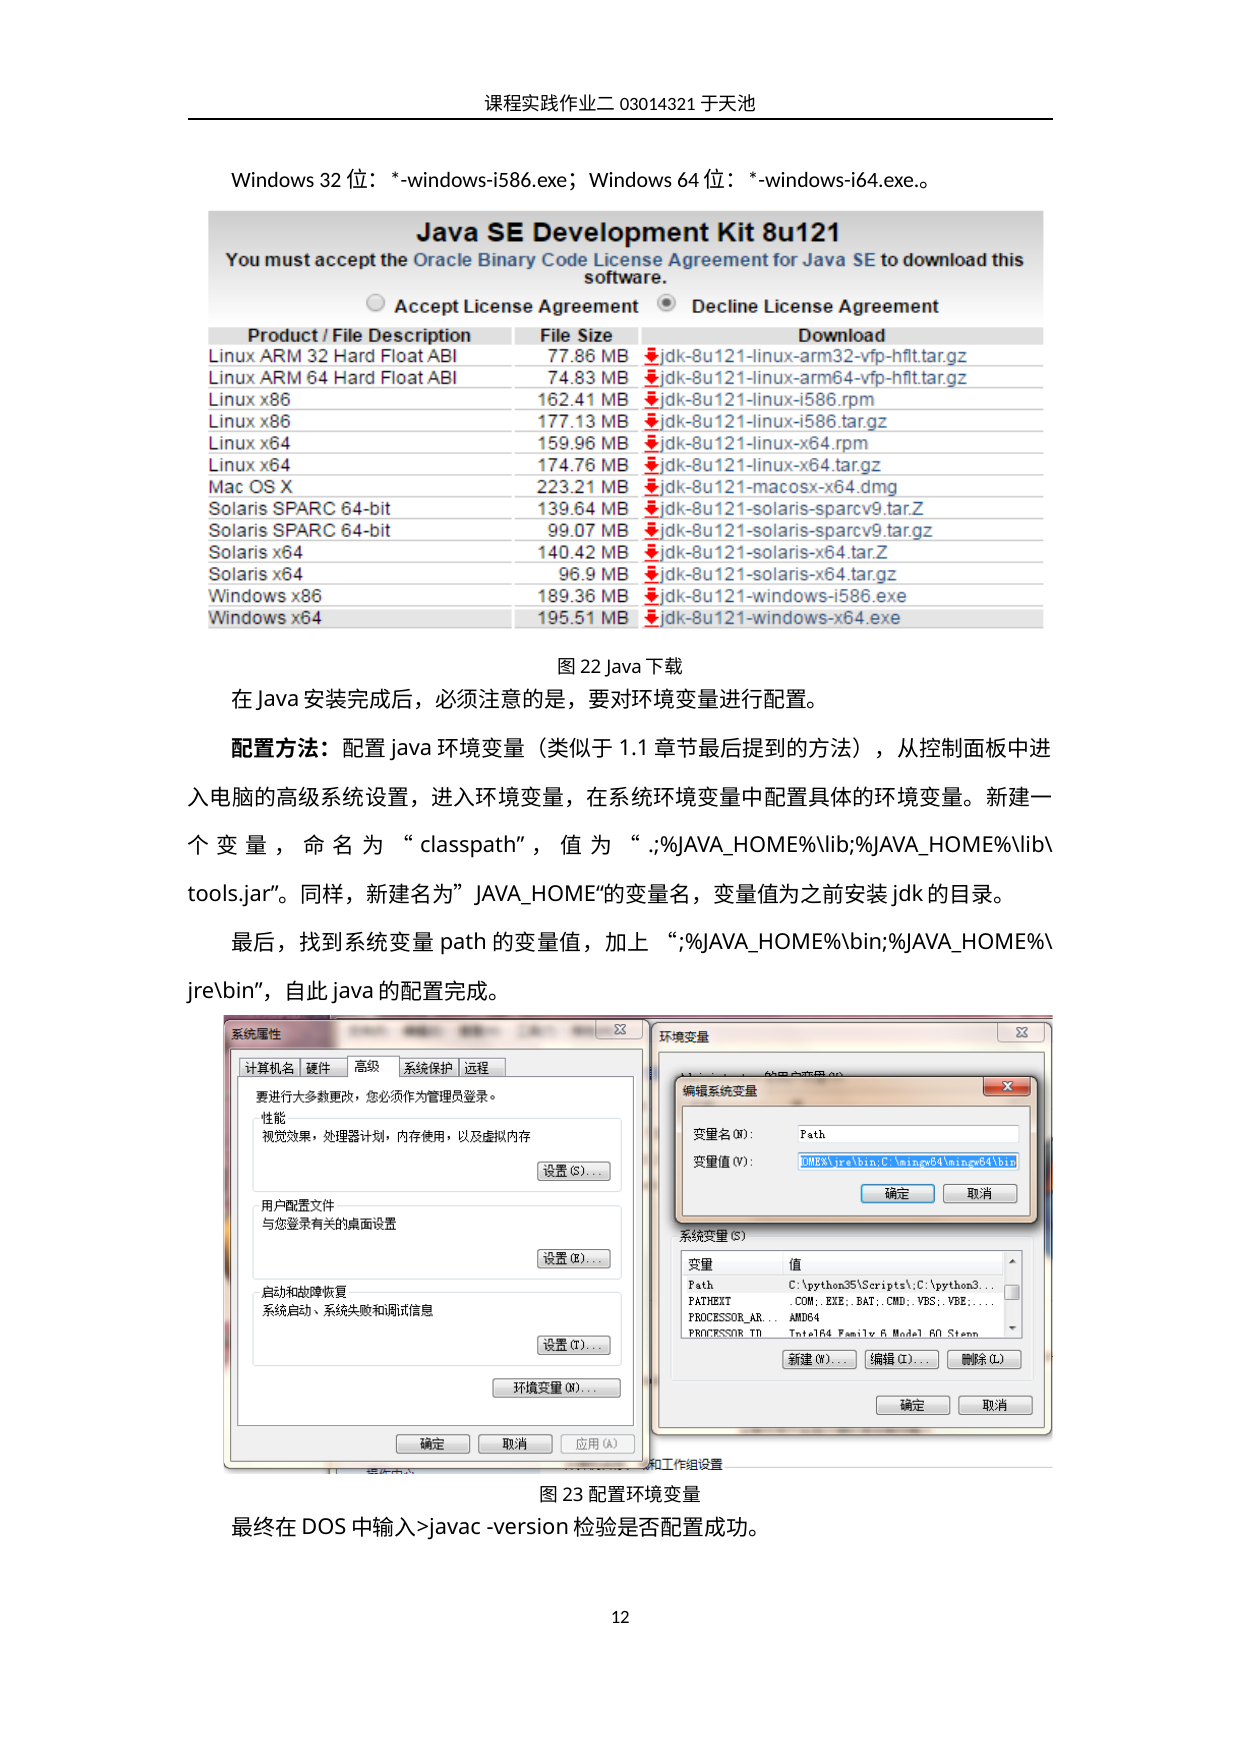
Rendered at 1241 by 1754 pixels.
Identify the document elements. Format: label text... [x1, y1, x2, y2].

text 配置方法：配置java环境变量（类似于1.1章节最后提到的方法），从控制面板中进入电脑的高级系统设置，进入环境变量，在系统环境变量中配置具体的环境变量。新建一个变量，命名为“classpath”，值为“.;%JAVA_HOME%\lib;%JAVA_HOME%\lib\tools.jar”。同样，新建名为”JAVA_HOME“的变量名，变量值为之前安装jdk的目录。 [187, 730, 1053, 909]
text 在Java安装完成后，必须注意的是，要对环境变量进行配置。 [187, 682, 1053, 714]
text 最后，找到系统变量path的变量值，加上 “;%JAVA_HOME%\bin;%JAVA_HOME%\jre\bin”，自此java的配置完成。 [187, 925, 1053, 1006]
picture [207, 198, 1053, 649]
picture [223, 1015, 1053, 1474]
text Windows 32位：*-windows-i586.exe；Windows 64位：*-windows-i64.exe.。 [187, 162, 1053, 194]
text 最终在DOS中输入>javac -version检验是否配置成功。 [187, 1509, 1053, 1542]
